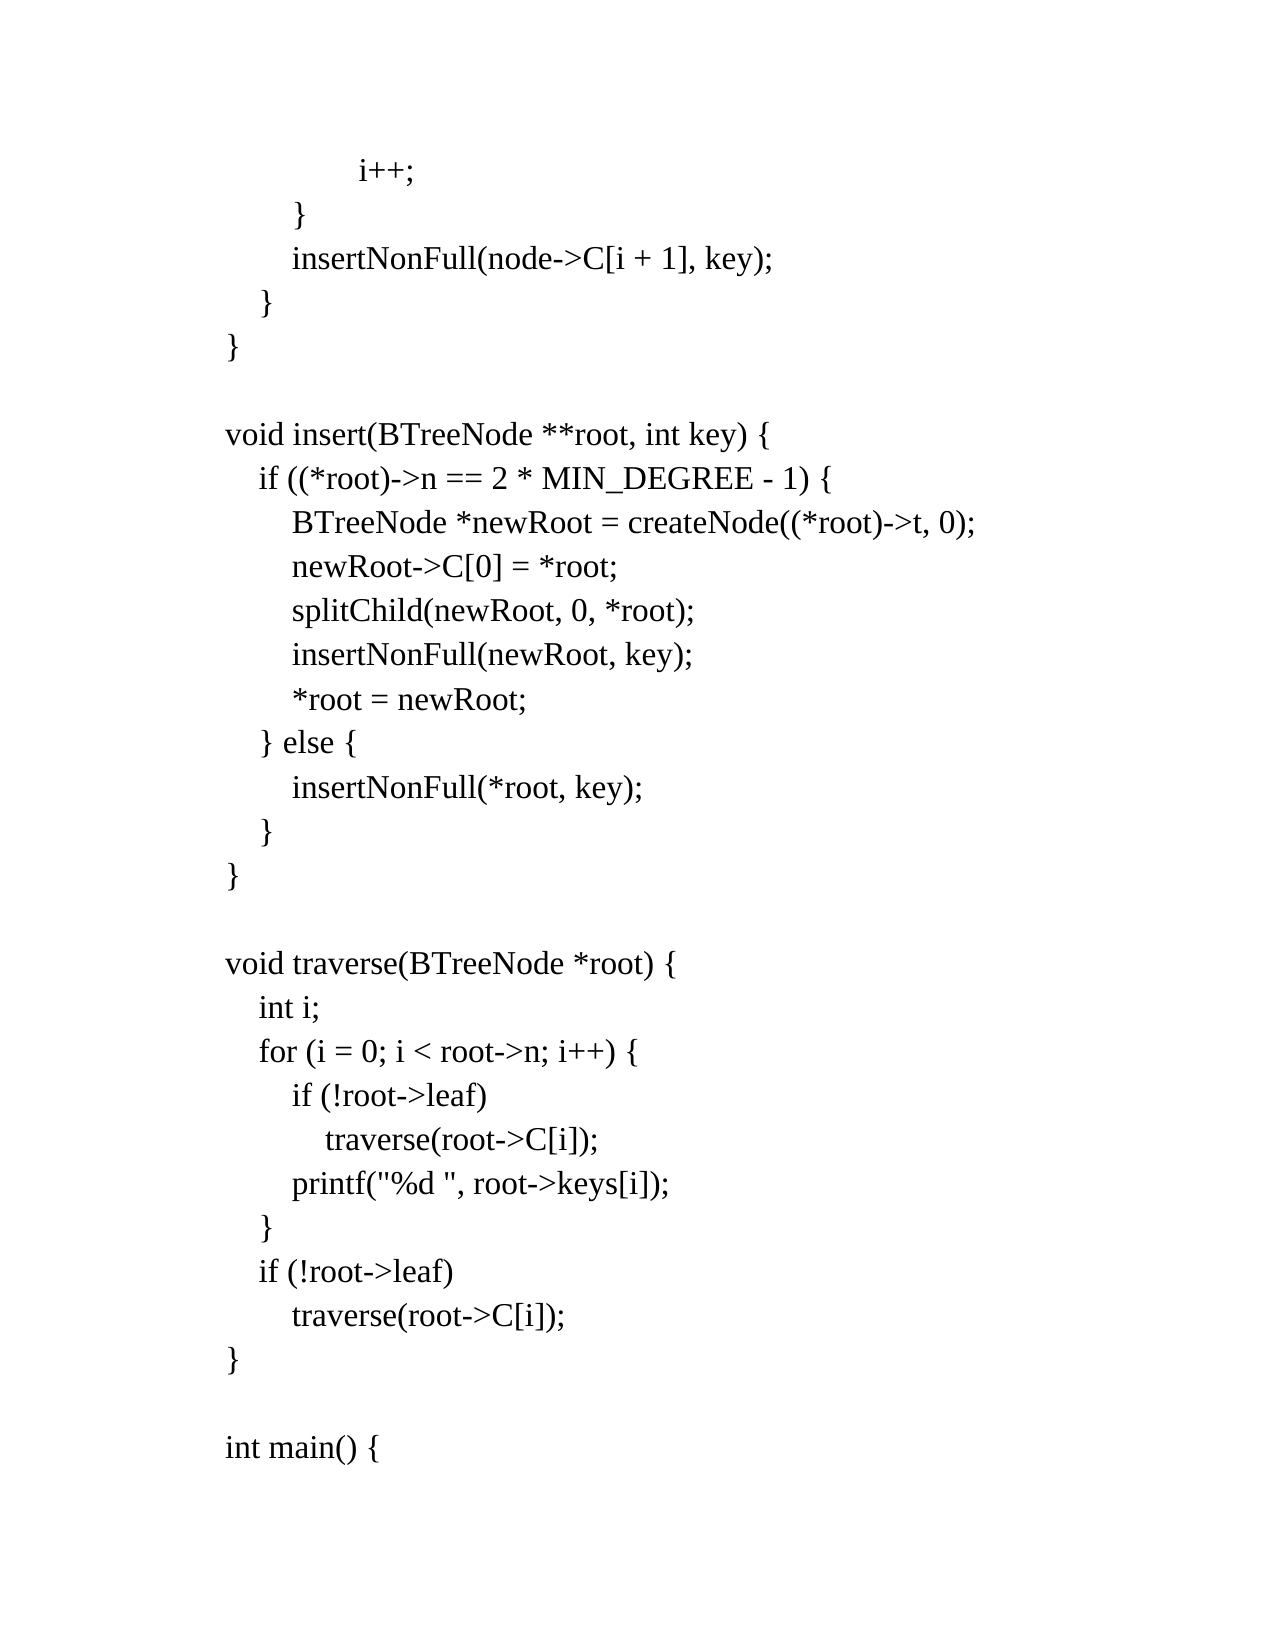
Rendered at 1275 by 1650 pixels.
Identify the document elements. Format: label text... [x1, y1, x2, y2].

list } [225, 194, 1125, 232]
list } [225, 1340, 1125, 1378]
list } [225, 1207, 1125, 1246]
list BTreeNode *newRoot = createNode((*root)->t, 0); [225, 502, 1125, 541]
list insertNonFull(node->C[i + 1], key); [225, 238, 1125, 276]
list traverse(root->C[i]); [225, 1296, 1125, 1334]
list void insert(BTreeNode **root, int key) { [225, 414, 1125, 453]
list newRoot->C[0] = *root; [225, 547, 1125, 585]
list splitChild(newRoot, 0, *root); [225, 591, 1125, 629]
list int main() { [225, 1428, 1125, 1466]
list i++; [225, 150, 1125, 188]
list insertNonFull(*root, key); [225, 767, 1125, 805]
list printf("%d ", root->keys[i]); [225, 1163, 1125, 1202]
list if ((*root)->n == 2 * MIN_DEGREE - 1) { [225, 458, 1125, 497]
list insertNonFull(newRoot, key); [225, 635, 1125, 673]
list *root = newRoot; [225, 679, 1125, 717]
list } [225, 326, 1125, 364]
list } [225, 282, 1125, 321]
list void traverse(BTreeNode *root) { [225, 943, 1125, 981]
list int i; [225, 987, 1125, 1026]
list traverse(root->C[i]); [225, 1119, 1125, 1158]
list for (i = 0; i < root->n; i++) { [225, 1031, 1125, 1069]
list } [225, 811, 1125, 849]
list } [225, 855, 1125, 893]
list if (!root->leaf) [225, 1252, 1125, 1290]
list } else { [225, 723, 1125, 761]
list if (!root->leaf) [225, 1075, 1125, 1114]
